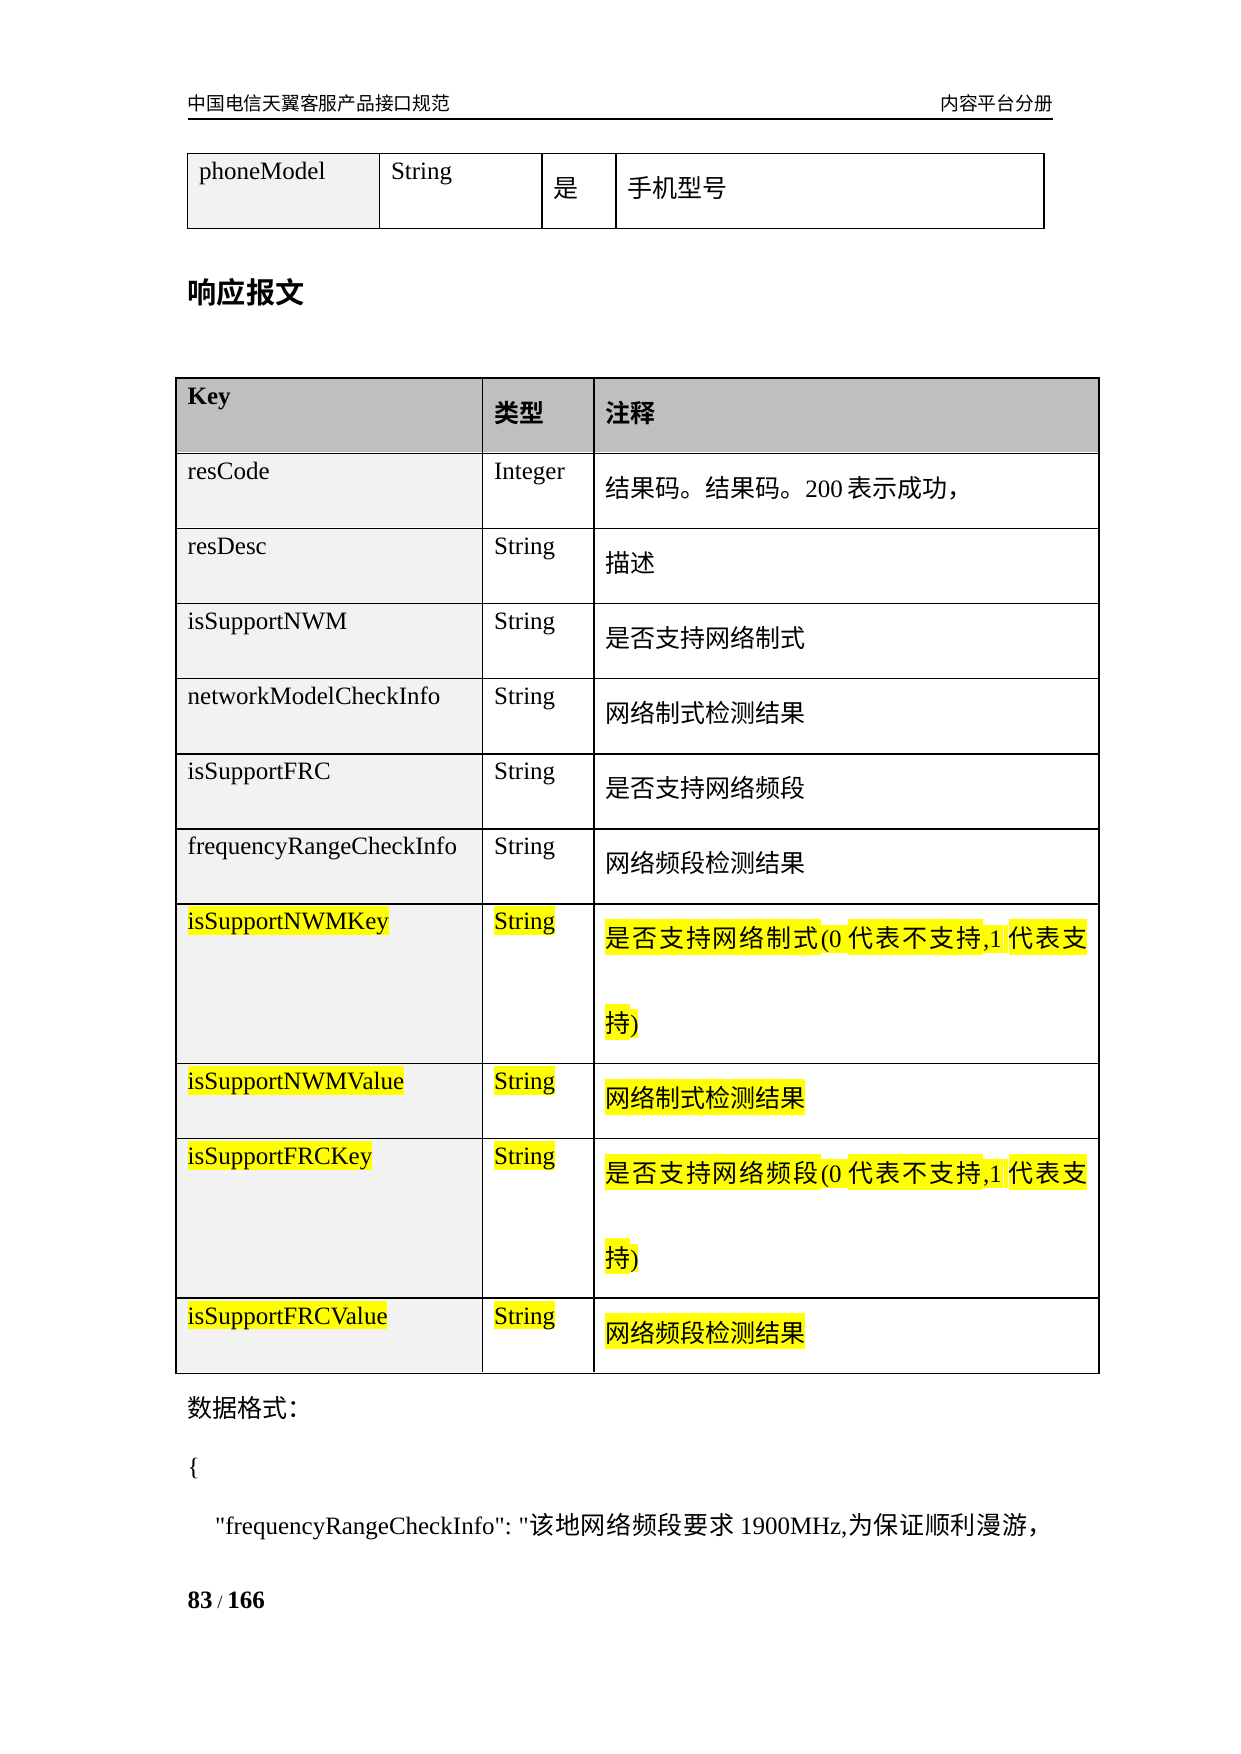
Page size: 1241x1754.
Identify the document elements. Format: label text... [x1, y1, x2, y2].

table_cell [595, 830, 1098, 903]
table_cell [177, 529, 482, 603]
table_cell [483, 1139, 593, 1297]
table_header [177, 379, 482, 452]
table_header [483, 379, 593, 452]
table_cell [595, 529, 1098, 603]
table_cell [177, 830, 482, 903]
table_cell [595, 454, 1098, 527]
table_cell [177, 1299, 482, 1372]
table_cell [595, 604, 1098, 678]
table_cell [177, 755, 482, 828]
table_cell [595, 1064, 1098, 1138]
text 数据格式： [187, 1374, 1053, 1439]
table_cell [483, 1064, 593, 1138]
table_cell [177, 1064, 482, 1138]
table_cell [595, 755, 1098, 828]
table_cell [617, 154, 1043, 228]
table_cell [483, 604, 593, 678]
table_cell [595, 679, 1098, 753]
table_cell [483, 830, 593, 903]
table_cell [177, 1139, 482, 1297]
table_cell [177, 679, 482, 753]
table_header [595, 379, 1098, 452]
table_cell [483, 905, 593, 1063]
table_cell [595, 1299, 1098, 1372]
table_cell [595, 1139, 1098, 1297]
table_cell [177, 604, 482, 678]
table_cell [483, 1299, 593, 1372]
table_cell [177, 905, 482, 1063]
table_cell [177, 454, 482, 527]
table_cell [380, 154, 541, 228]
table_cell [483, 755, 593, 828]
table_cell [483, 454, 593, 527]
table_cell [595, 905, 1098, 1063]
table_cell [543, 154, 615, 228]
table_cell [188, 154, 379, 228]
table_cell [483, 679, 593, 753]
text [187, 1491, 1053, 1556]
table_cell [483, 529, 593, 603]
text { [187, 1450, 1053, 1482]
subtitle 响应报文 [187, 258, 1053, 323]
